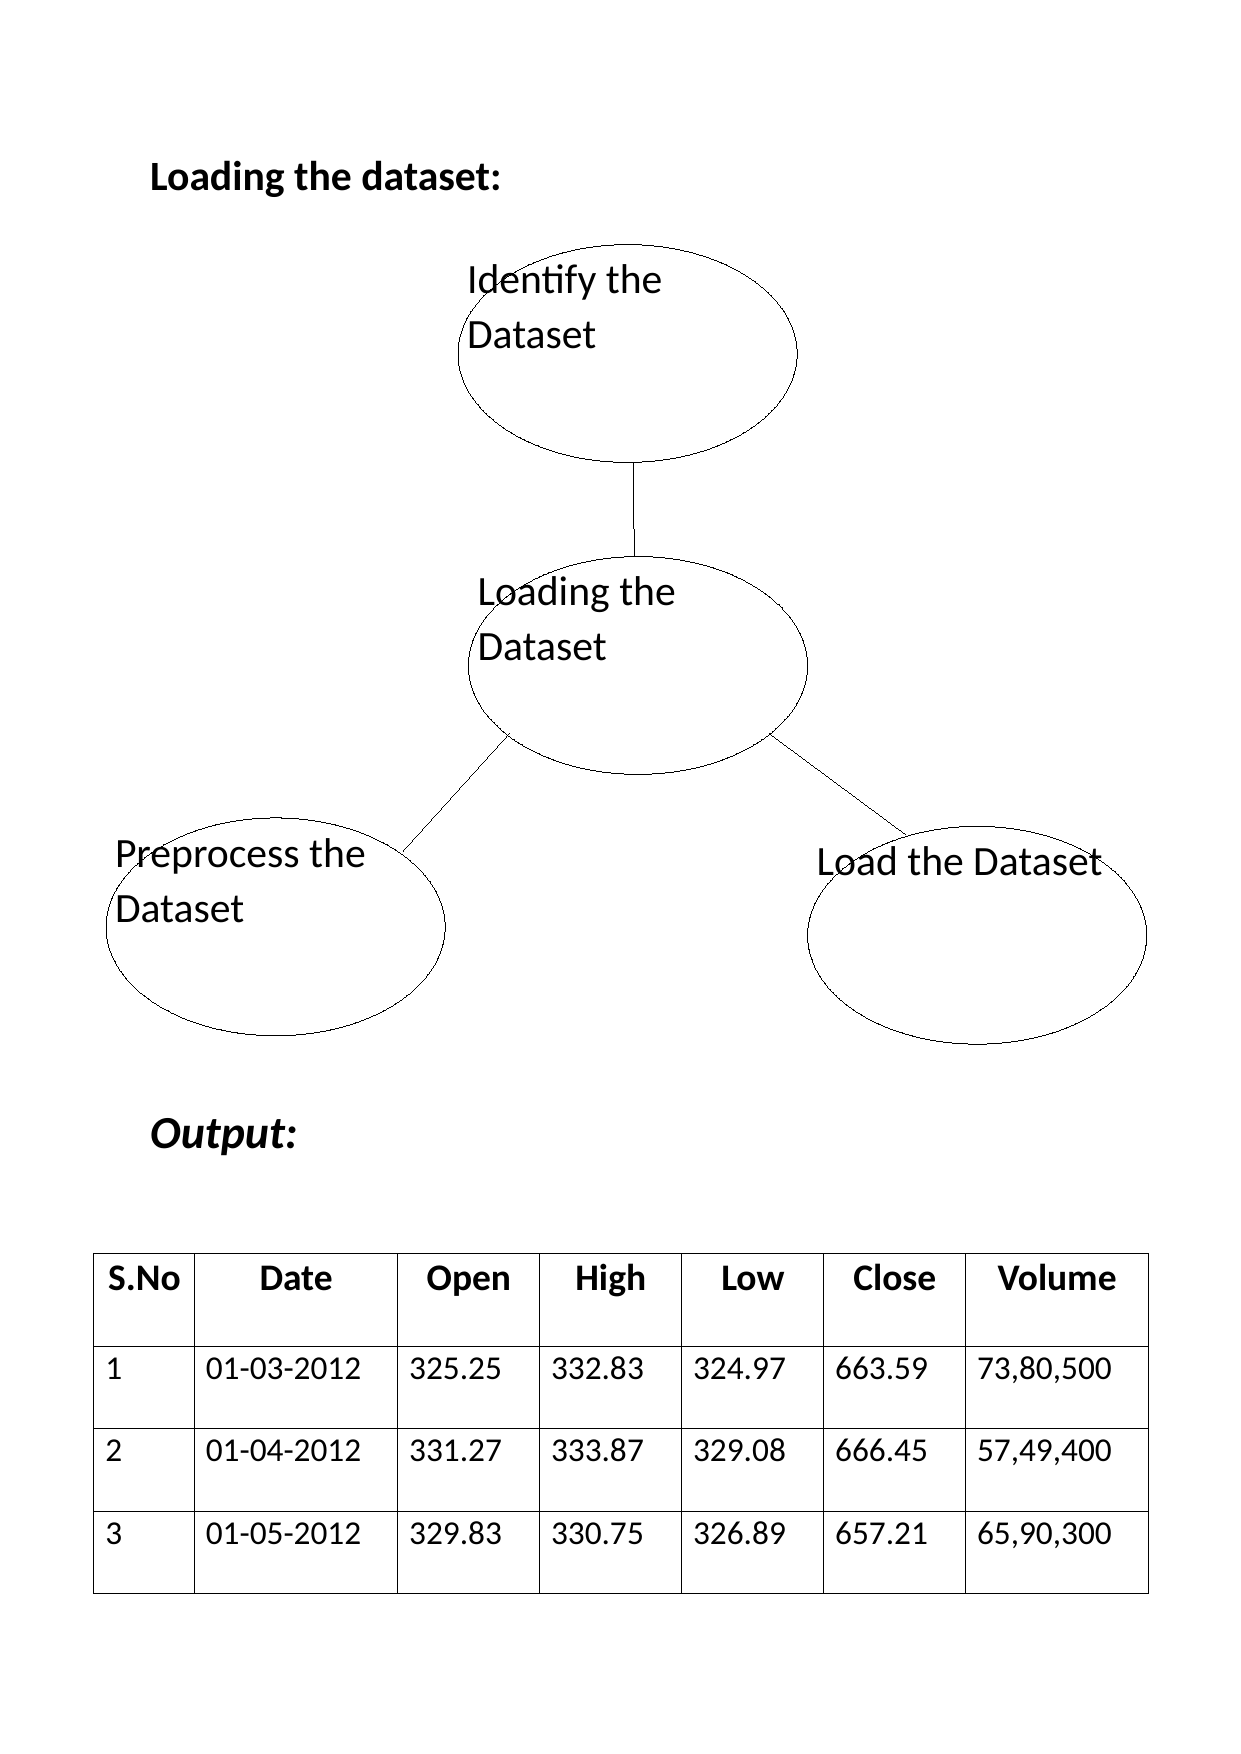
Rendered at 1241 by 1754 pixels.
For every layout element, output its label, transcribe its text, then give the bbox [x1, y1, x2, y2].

table_header S.No [94, 1254, 194, 1346]
table_header Volume [966, 1254, 1148, 1346]
table_cell 330.75 [540, 1512, 681, 1593]
table_header Date [195, 1254, 397, 1346]
table_cell 332.83 [540, 1347, 681, 1428]
table_header High [540, 1254, 681, 1346]
table_cell 65,90,300 [966, 1512, 1148, 1593]
table_cell 3 [94, 1512, 194, 1593]
table_cell 329.83 [398, 1512, 539, 1593]
table_cell 666.45 [824, 1429, 965, 1511]
text Loading the dataset: [150, 150, 1137, 201]
table_cell 2 [94, 1429, 194, 1511]
table_cell 657.21 [824, 1512, 965, 1593]
table_cell 325.25 [398, 1347, 539, 1428]
table_cell 1 [94, 1347, 194, 1428]
table_cell 331.27 [398, 1429, 539, 1511]
table_cell 326.89 [682, 1512, 823, 1593]
table_cell 01-05-2012 [195, 1512, 397, 1593]
table_cell 73,80,500 [966, 1347, 1148, 1428]
table_cell 663.59 [824, 1347, 965, 1428]
text Output: [150, 1104, 1137, 1160]
table_header Low [682, 1254, 823, 1346]
table_cell 329.08 [682, 1429, 823, 1511]
table_header Open [398, 1254, 539, 1346]
table_cell 333.87 [540, 1429, 681, 1511]
table_cell 324.97 [682, 1347, 823, 1428]
table_header Close [824, 1254, 965, 1346]
table_cell 57,49,400 [966, 1429, 1148, 1511]
table_cell 01-04-2012 [195, 1429, 397, 1511]
table_cell 01-03-2012 [195, 1347, 397, 1428]
